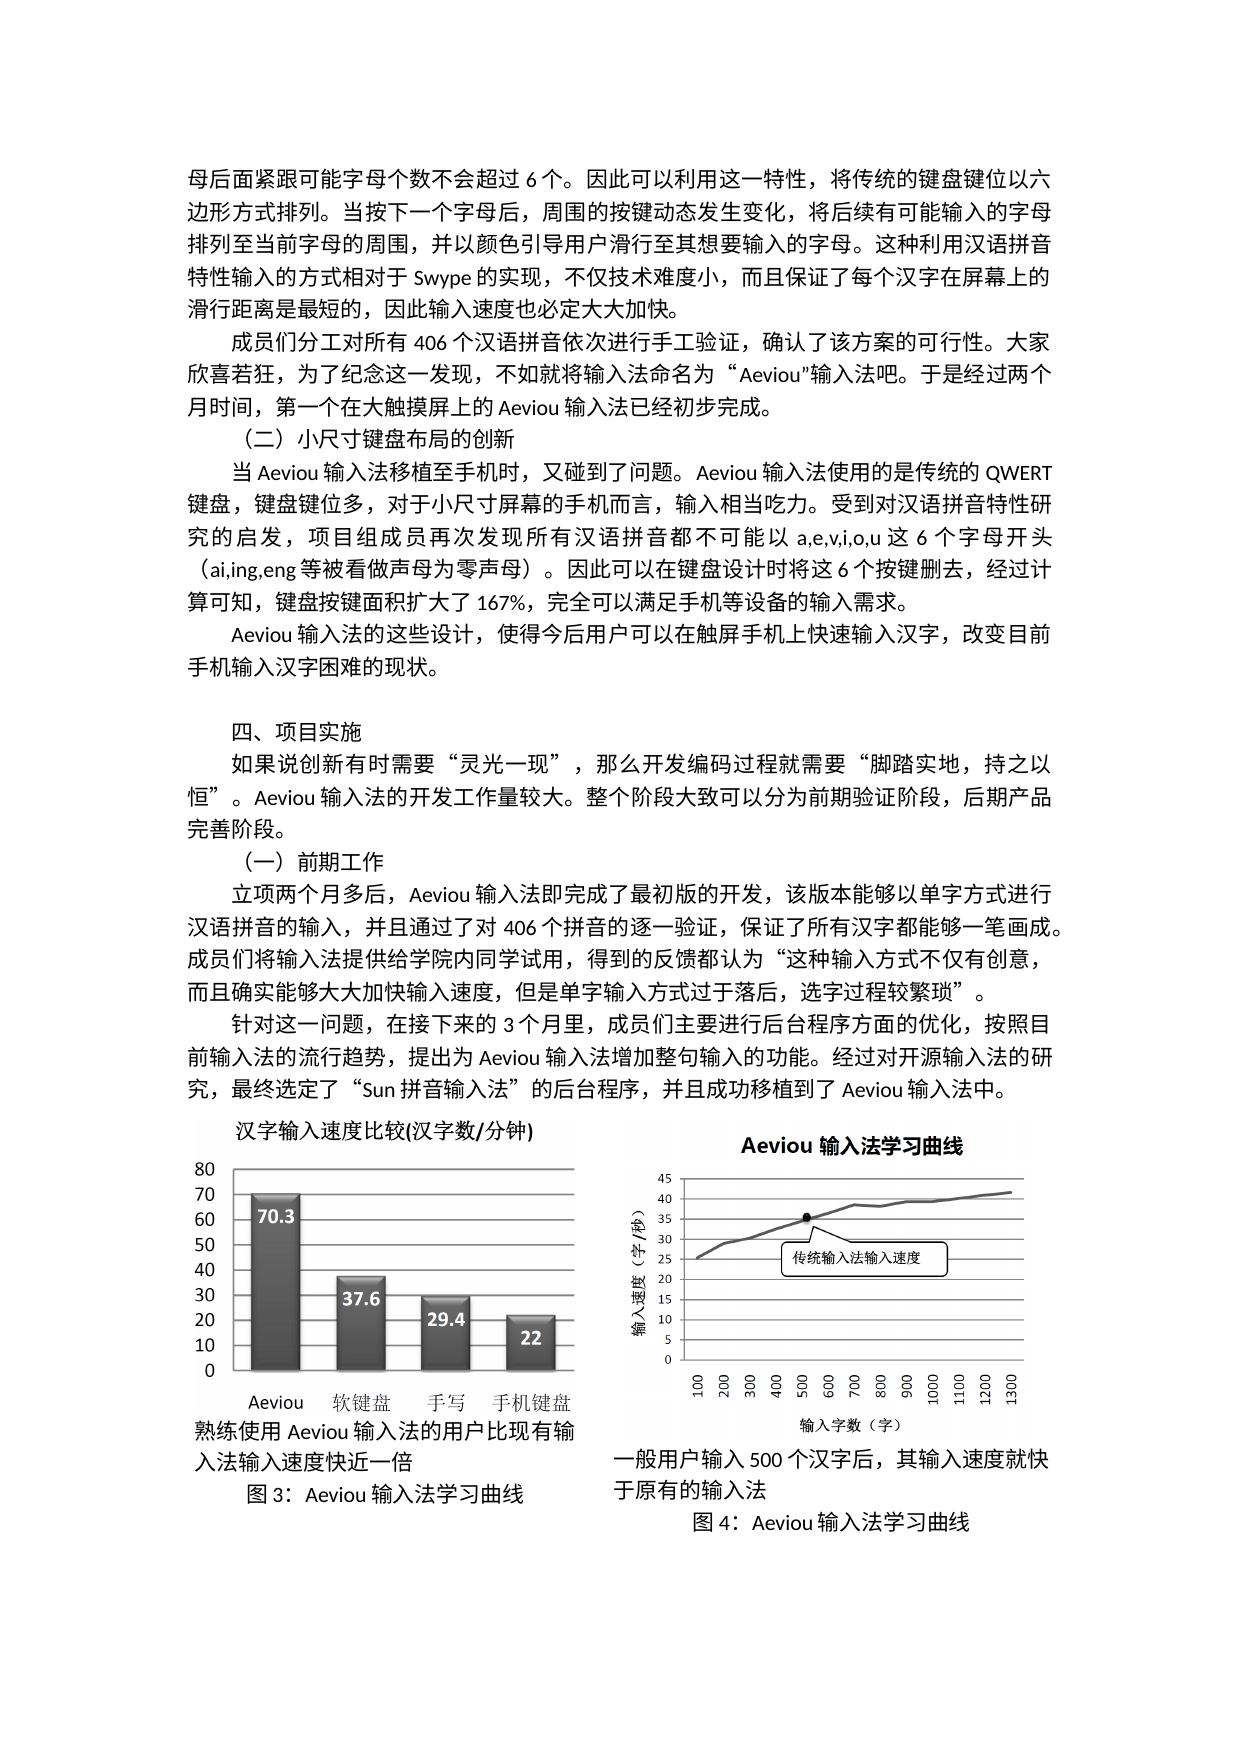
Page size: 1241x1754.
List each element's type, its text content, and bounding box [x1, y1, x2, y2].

text 成员们分工对所有406个汉语拼音依次进行手工验证，确认了该方案的可行性。大家欣喜若狂，为了纪念这一发现，不如就将输入法命名为“Aeviou”输入法吧。于是经过两个月时间，第一个在大触摸屏上的Aeviou输入法已经初步完成。 [187, 324, 1053, 422]
text Aeviou输入法的这些设计，使得今后用户可以在触屏手机上快速输入汉字，改变目前手机输入汉字困难的现状。 [187, 617, 1053, 682]
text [187, 162, 1053, 324]
picture [613, 1118, 1036, 1442]
text 立项两个月多后，Aeviou输入法即完成了最初版的开发，该版本能够以单字方式进行汉语拼音的输入，并且通过了对406个拼音的逐一验证，保证了所有汉字都能够一笔画成。成员们将输入法提供给学院内同学试用，得到的反馈都认为“这种输入方式不仅有创意，而且确实能够大大加快输入速度，但是单字输入方式过于落后，选字过程较繁琐”。 [187, 877, 1053, 1007]
text 如果说创新有时需要“灵光一现”，那么开发编码过程就需要“脚踏实地，持之以恒”。Aeviou输入法的开发工作量较大。整个阶段大致可以分为前期验证阶段，后期产品完善阶段。 [187, 747, 1053, 844]
text （一）前期工作 [187, 844, 1053, 877]
text 当Aeviou输入法移植至手机时，又碰到了问题。Aeviou输入法使用的是传统的QWERT键盘，键盘键位多，对于小尺寸屏幕的手机而言，输入相当吃力。受到对汉语拼音特性研究的启发，项目组成员再次发现所有汉语拼音都不可能以a,e,v,i,o,u这6个字母开头（ai,ing,eng等被看做声母为零声母）。因此可以在键盘设计时将这6个按键删去，经过计算可知，键盘按键面积扩大了167%，完全可以满足手机等设备的输入需求。 [187, 454, 1053, 617]
text （二）小尺寸键盘布局的创新 [187, 422, 1053, 454]
text 四、项目实施 [187, 714, 1053, 747]
text 针对这一问题，在接下来的3个月里，成员们主要进行后台程序方面的优化，按照目前输入法的流行趋势，提出为Aeviou输入法增加整句输入的功能。经过对开源输入法的研究，最终选定了“Sun拼音输入法”的后台程序，并且成功移植到了Aeviou输入法中。 [187, 1007, 1053, 1104]
